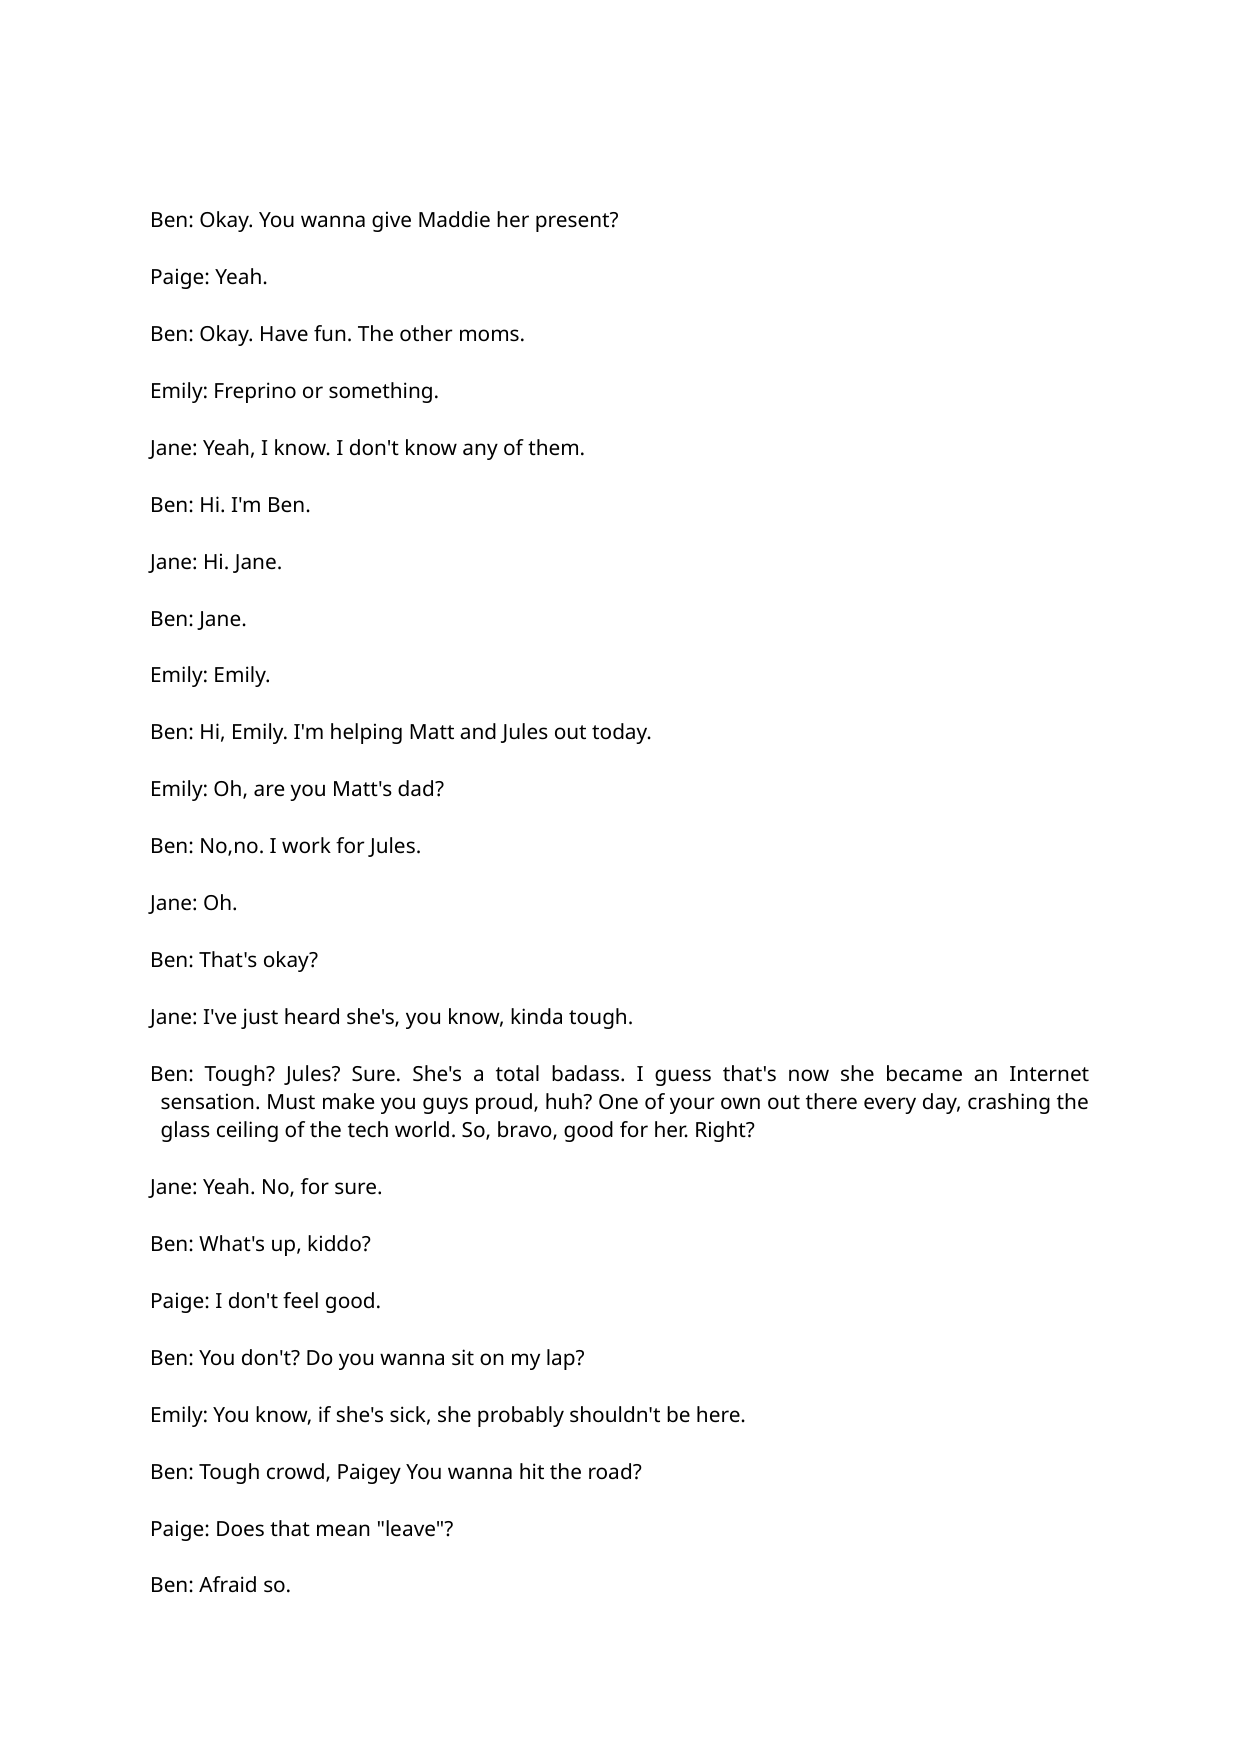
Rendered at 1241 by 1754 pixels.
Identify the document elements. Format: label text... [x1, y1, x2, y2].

text Ben: What's up, kiddo? [150, 1229, 1090, 1258]
text Jane: Hi. Jane. [150, 547, 1090, 575]
text Ben: Jane. [150, 604, 1090, 632]
text Ben: Tough crowd, Paigey You wanna hit the road? [150, 1457, 1090, 1485]
text Paige: Does that mean "leave"? [150, 1514, 1090, 1542]
text Ben: Hi. I'm Ben. [150, 490, 1090, 518]
text Paige: I don't feel good. [150, 1286, 1090, 1315]
text Jane: Yeah. No, for sure. [150, 1172, 1090, 1201]
text Ben: Hi, Emily. I'm helping Matt and Jules out today. [150, 717, 1090, 746]
text Ben: You don't? Do you wanna sit on my lap? [150, 1343, 1090, 1372]
text Emily: Oh, are you Matt's dad? [150, 774, 1090, 803]
text Emily: Freprino or something. [150, 376, 1090, 405]
text Jane: Oh. [150, 888, 1090, 917]
text Emily: Emily. [150, 661, 1090, 689]
text Ben: Afraid so. [150, 1571, 1090, 1599]
text Ben: Tough? Jules? Sure. She's a total badass. I guess that's now she became an Internet sensation. Must make you guys proud, huh? One of your own out there every day, crashing the glass ceiling of the tech world. So, bravo, good for her. Right? [150, 1059, 1090, 1144]
text Emily: You know, if she's sick, she probably shouldn't be here. [150, 1400, 1090, 1428]
text Jane: I've just heard she's, you know, kinda tough. [150, 1002, 1090, 1030]
text Ben: That's okay? [150, 945, 1090, 973]
text Ben: Okay. Have fun. The other moms. [150, 319, 1090, 348]
text Ben: Okay. You wanna give Maddie her present? [150, 206, 1090, 234]
text Paige: Yeah. [150, 262, 1090, 291]
text Ben: No,no. I work for Jules. [150, 831, 1090, 860]
text Jane: Yeah, I know. I don't know any of them. [150, 433, 1090, 462]
